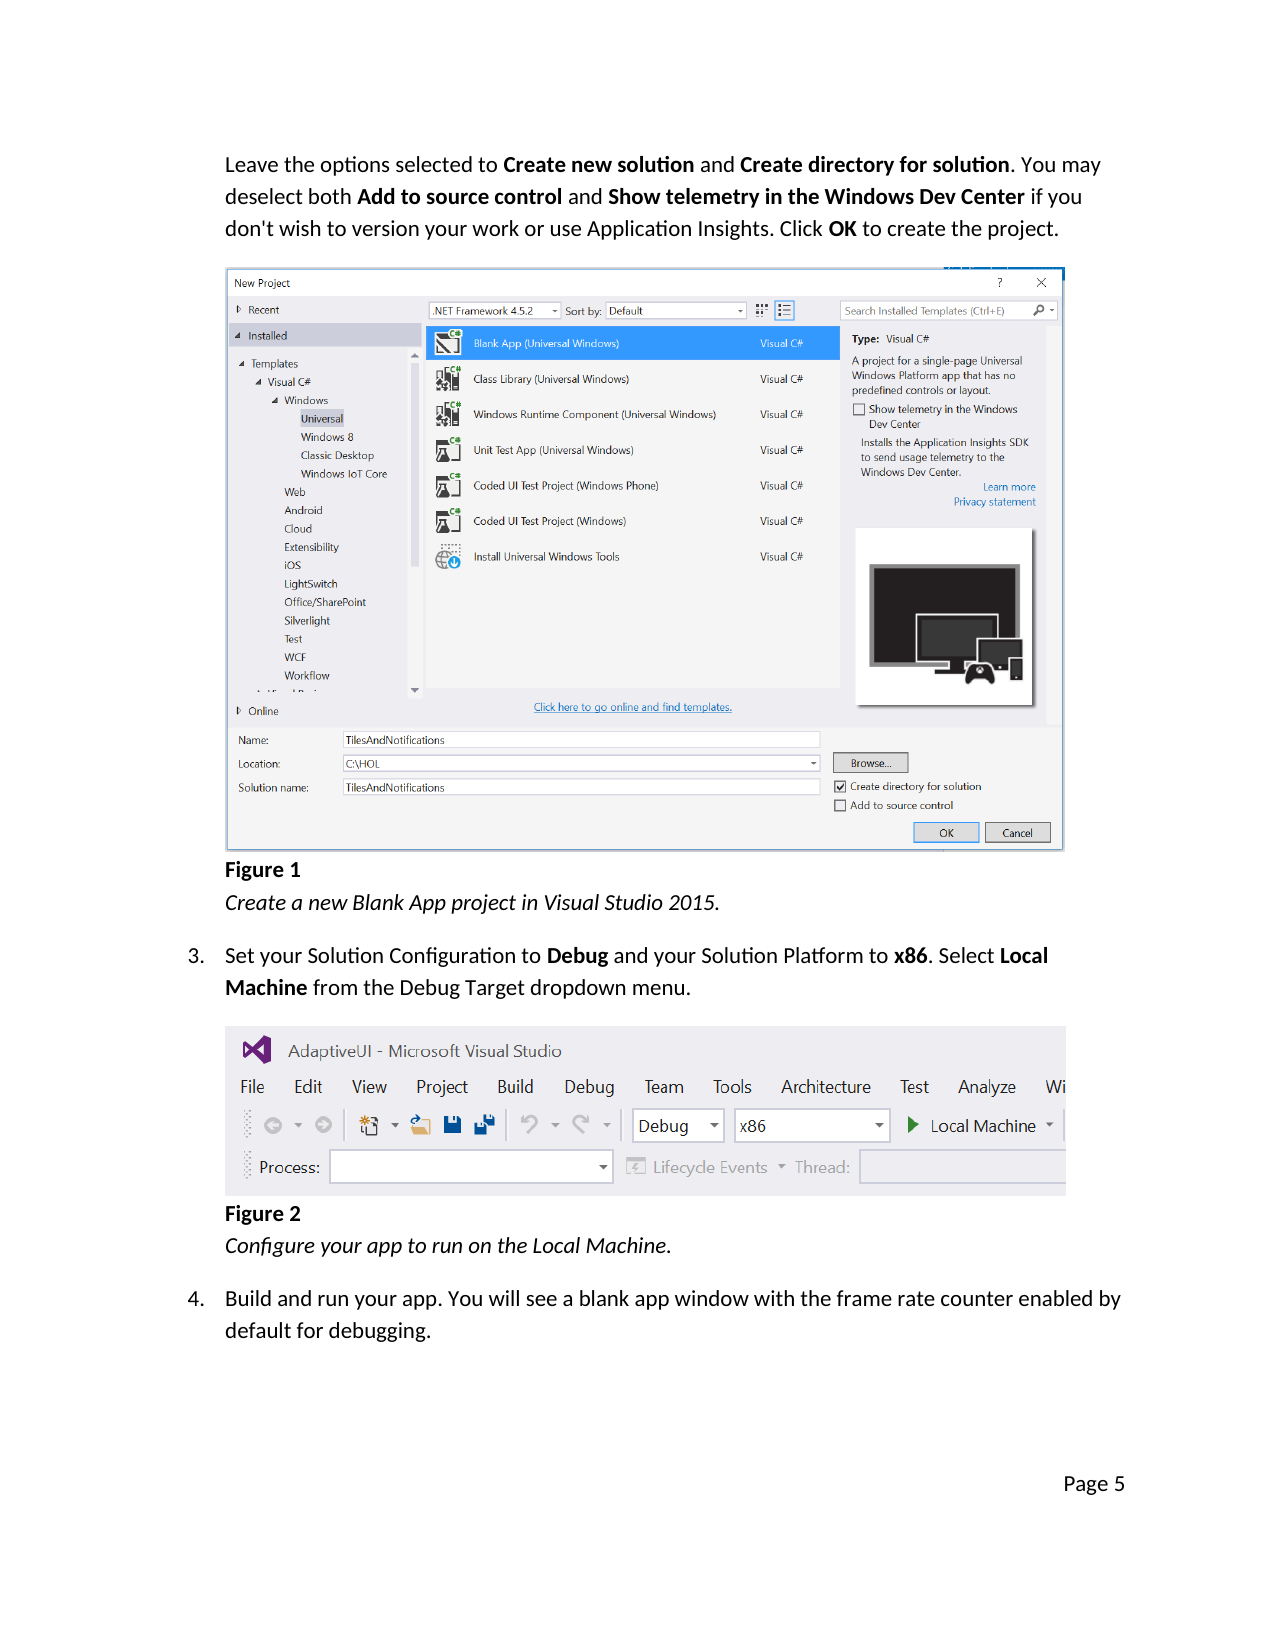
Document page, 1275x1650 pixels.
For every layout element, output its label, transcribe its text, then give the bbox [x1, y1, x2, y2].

picture [225, 267, 1065, 852]
text Create a new Blank App project in Visual Studio 2015. [150, 888, 1125, 916]
picture [225, 1026, 1066, 1196]
list Leave the options selected to Create new solution and Create directory for solution. You may deselect both Add to source control and Show telemetry in the Windows Dev Center if you don't wish to version your work or use Application Insights. Click OK to create the project. [225, 150, 1125, 242]
text Build and run your app. You will see a blank app window with the frame rate counter enabled by default for debugging. [187, 1284, 1125, 1345]
text Configure your app to run on the Local Machine. [225, 1231, 1125, 1259]
text Set your Solution Configuration to Debug and your Solution Platform to x86. Select Local Machine from the Debug Target dropdown menu. [187, 941, 1125, 1001]
